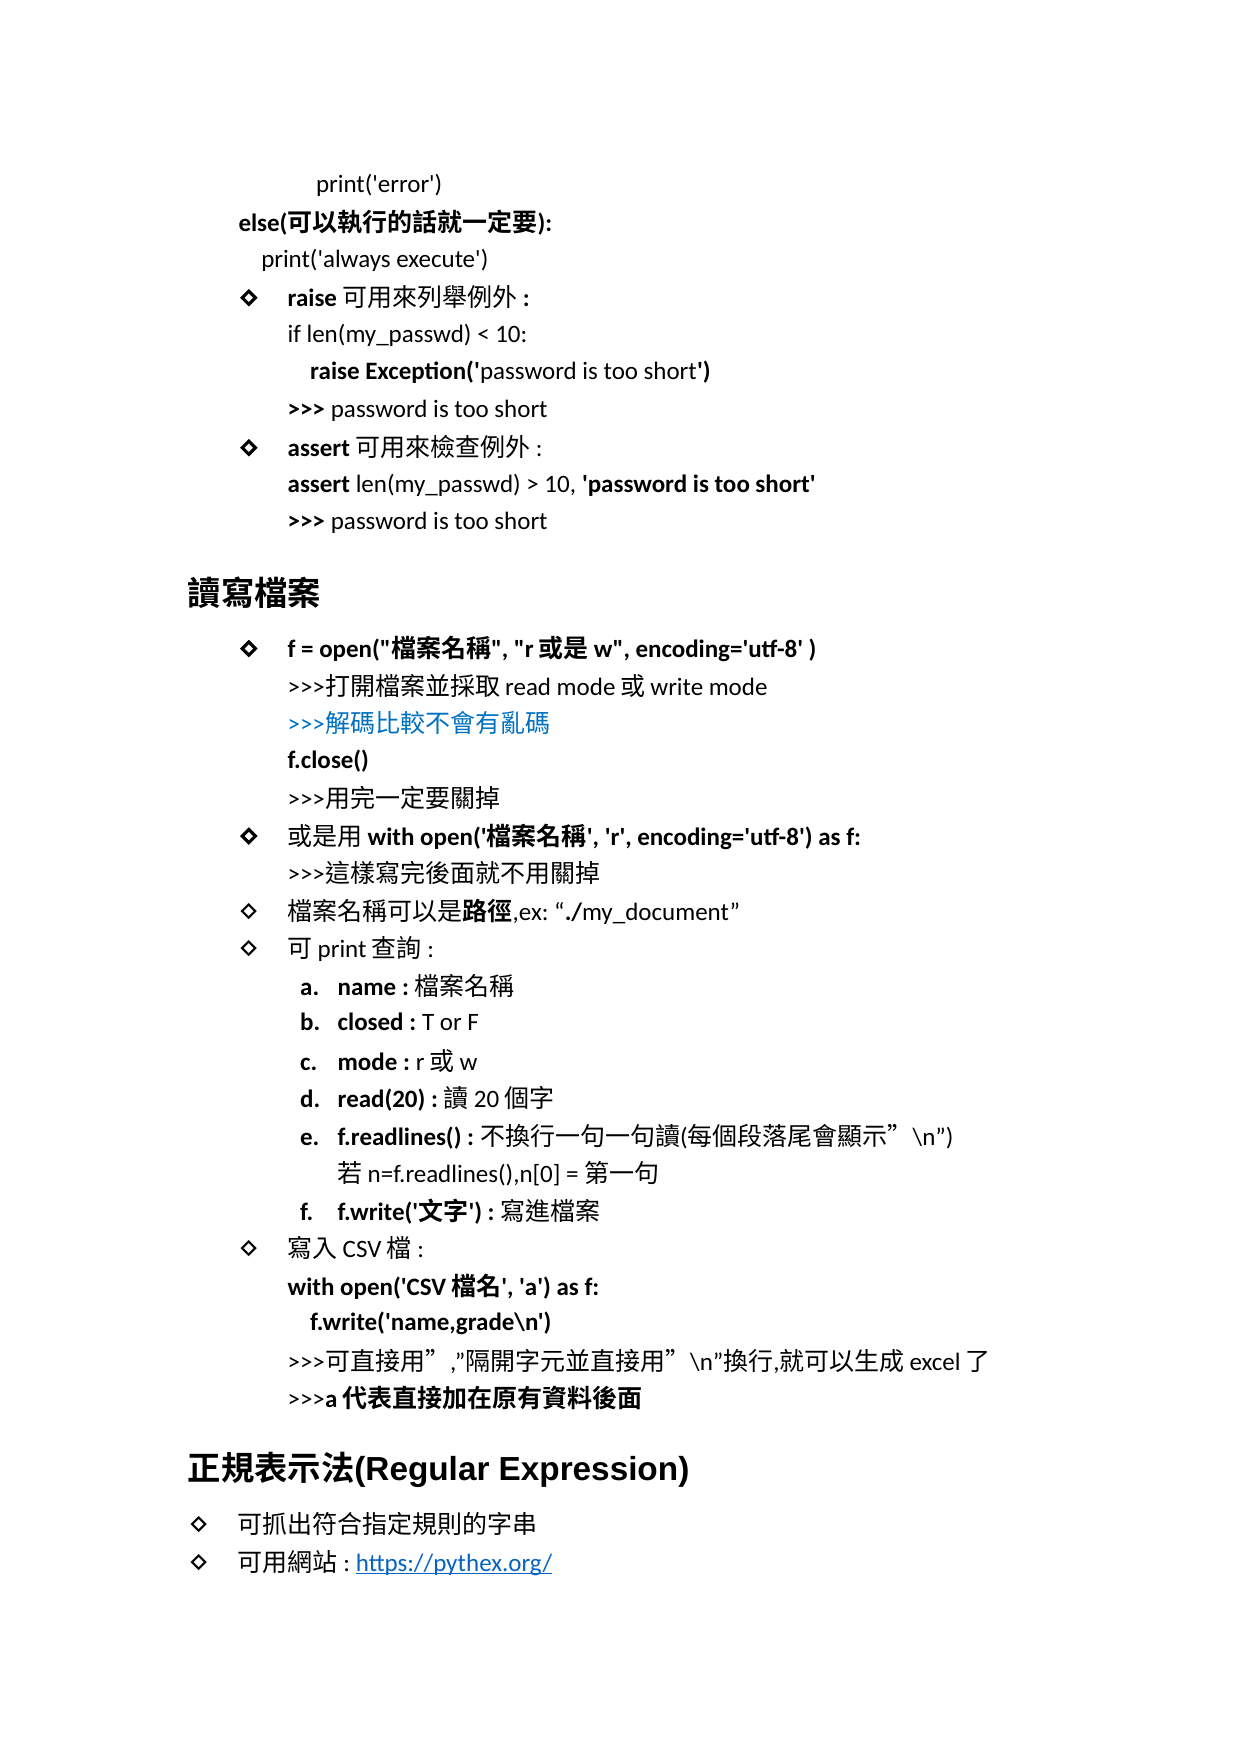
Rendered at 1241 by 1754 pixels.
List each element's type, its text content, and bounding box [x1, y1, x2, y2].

list f.close() [287, 740, 1053, 778]
list with open('CSV檔名', 'a') as f: [287, 1265, 1053, 1303]
list >>> password is too short [287, 502, 1053, 539]
text else(可以執行的話就一定要): [187, 202, 1053, 239]
list closed : T or F [300, 1003, 1053, 1040]
list 可用網站 : https://pythex.org/ [187, 1541, 1053, 1579]
list >>> password is too short [287, 389, 1053, 427]
list mode : r或w [300, 1040, 1053, 1078]
text print('always execute') [187, 239, 1053, 277]
list read(20) : 讀20個字 [300, 1078, 1053, 1115]
list f.write('文字') : 寫進檔案 [300, 1190, 1053, 1228]
list assert可用來檢查例外 : [237, 427, 1053, 464]
list >>>a代表直接加在原有資料後面 [287, 1378, 1053, 1415]
list >>>解碼比較不會有亂碼 [287, 703, 1053, 740]
list f = open("檔案名稱", "r或是w", encoding='utf-8' ) [237, 628, 1053, 665]
list 或是用with open('檔案名稱', 'r', encoding='utf-8') as f: [237, 815, 1053, 853]
list 若n=f.readlines(),n[0] = 第一句 [337, 1153, 1053, 1190]
list raise可用來列舉例外 : [237, 277, 1053, 314]
list name : 檔案名稱 [300, 965, 1053, 1003]
list >>>打開檔案並採取read mode或write mode [287, 665, 1053, 703]
text 正規表示法(Regular Expression) [187, 1429, 1053, 1504]
list >>>可直接用”,”隔開字元並直接用”\n”換行,就可以生成excel了 [287, 1340, 1053, 1378]
list f.readlines() : 不換行一句一句讀(每個段落尾會顯示”\n”) [300, 1115, 1053, 1153]
text 讀寫檔案 [187, 553, 1053, 628]
list 寫入CSV檔 : [237, 1228, 1053, 1265]
list raise Exception('password is too short') [287, 352, 1053, 389]
list print('error') [287, 164, 1053, 202]
list 可print查詢 : [237, 928, 1053, 965]
list if len(my_passwd) < 10: [287, 314, 1053, 352]
list >>>用完一定要關掉 [287, 778, 1053, 815]
list 檔案名稱可以是路徑,ex: “./my_document” [237, 890, 1053, 928]
list assert len(my_passwd) > 10, 'password is too short' [287, 464, 1053, 502]
list f.write('name,grade\n') [287, 1303, 1053, 1340]
list 可抓出符合指定規則的字串 [187, 1504, 1053, 1541]
list >>>這樣寫完後面就不用關掉 [287, 853, 1053, 890]
